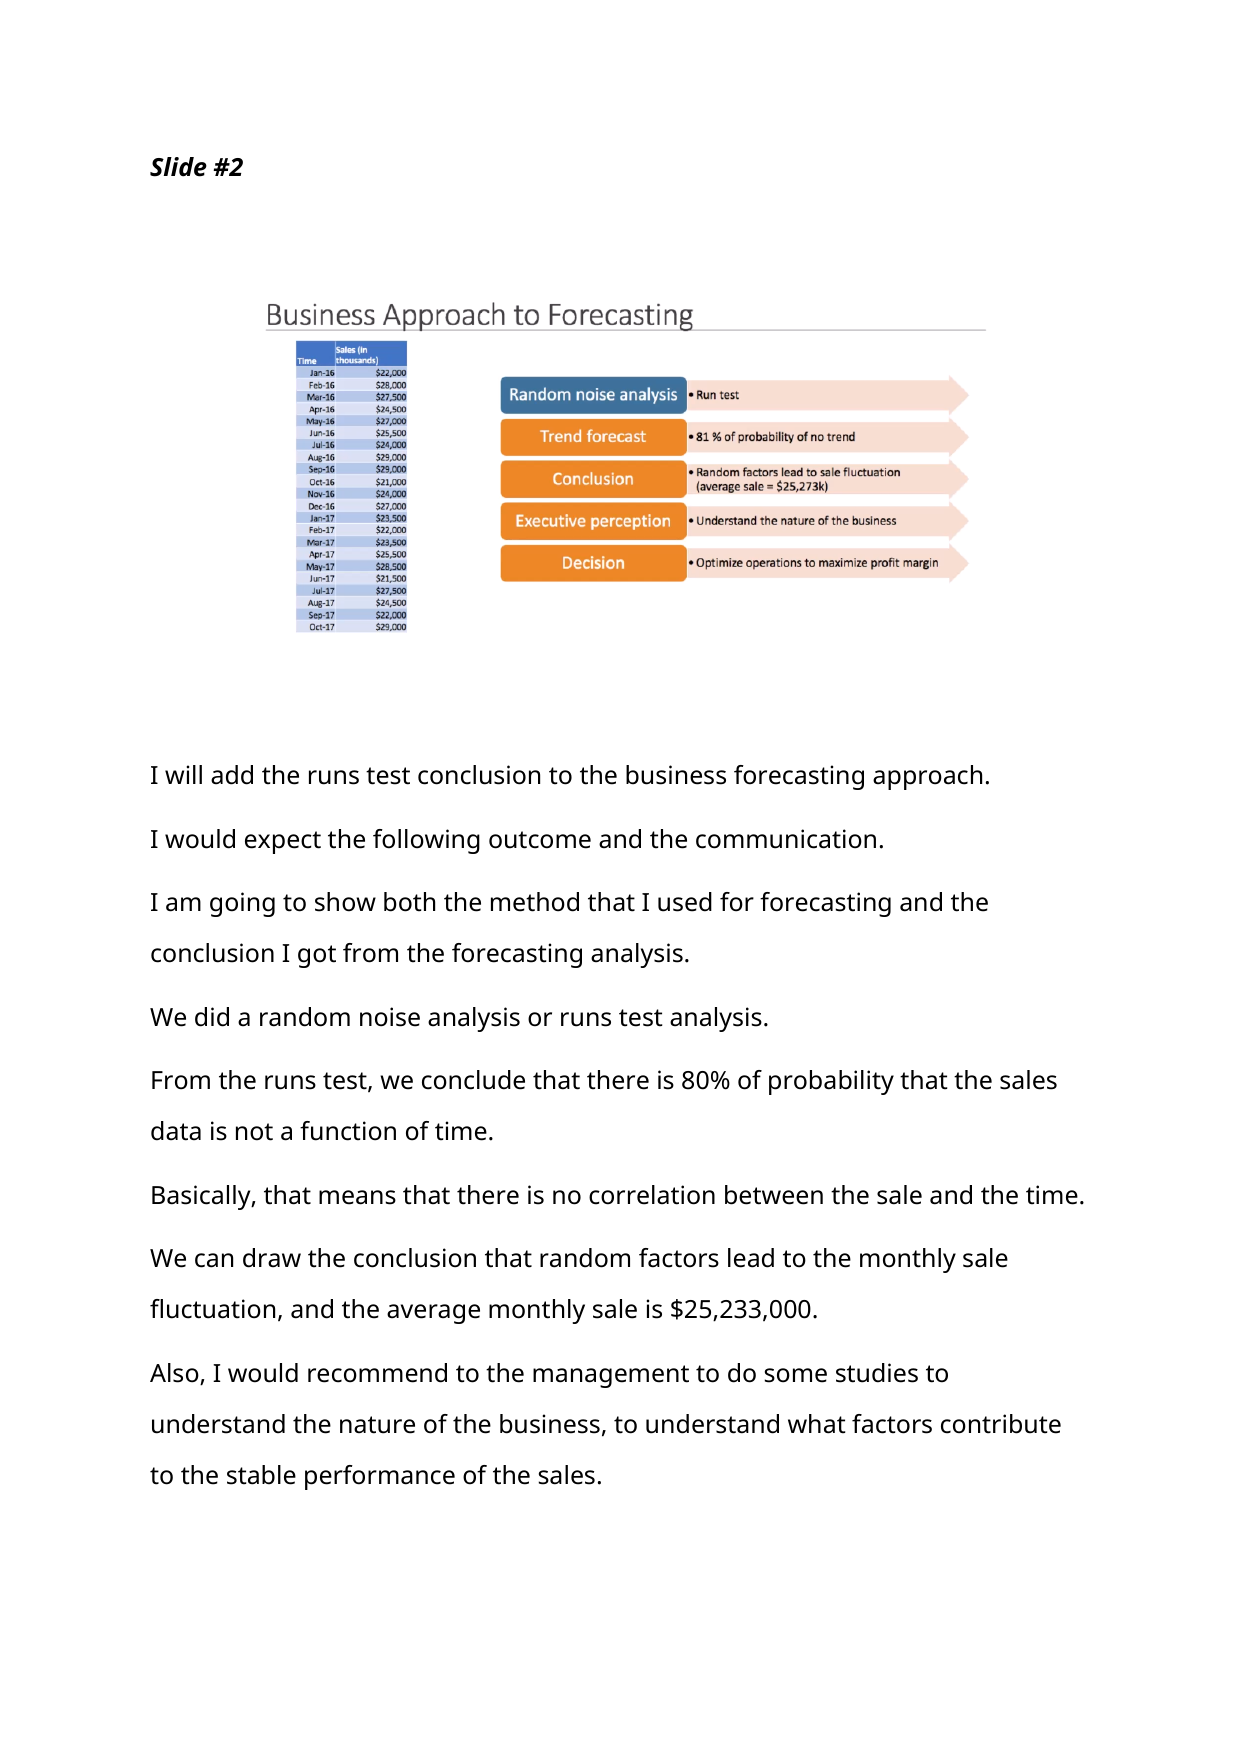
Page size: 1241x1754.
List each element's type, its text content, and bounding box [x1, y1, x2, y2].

text We can draw the conclusion that random factors lead to the monthly sale fluctuation, and the average monthly sale is $25,233,000. [150, 1241, 1090, 1326]
text Also, I would recommend to the management to do some studies to understand the nature of the business, to understand what factors contribute to the stable performance of the sales. [150, 1356, 1090, 1492]
text We did a random noise analysis or runs test analysis. [150, 999, 1090, 1033]
text I will add the runs test conclusion to the business forecasting approach. [150, 758, 1090, 792]
picture [150, 201, 1091, 729]
text Basically, that means that there is no correlation between the sale and the time. [150, 1177, 1090, 1212]
text From the runs test, we conclude that there is 80% of probability that the sales data is not a function of time. [150, 1063, 1090, 1148]
subtitle Slide #2 [150, 150, 1090, 201]
text I would expect the following outcome and the communication. [150, 821, 1090, 855]
text I am going to show both the method that I used for forecasting and the conclusion I got from the forecasting analysis. [150, 885, 1090, 970]
